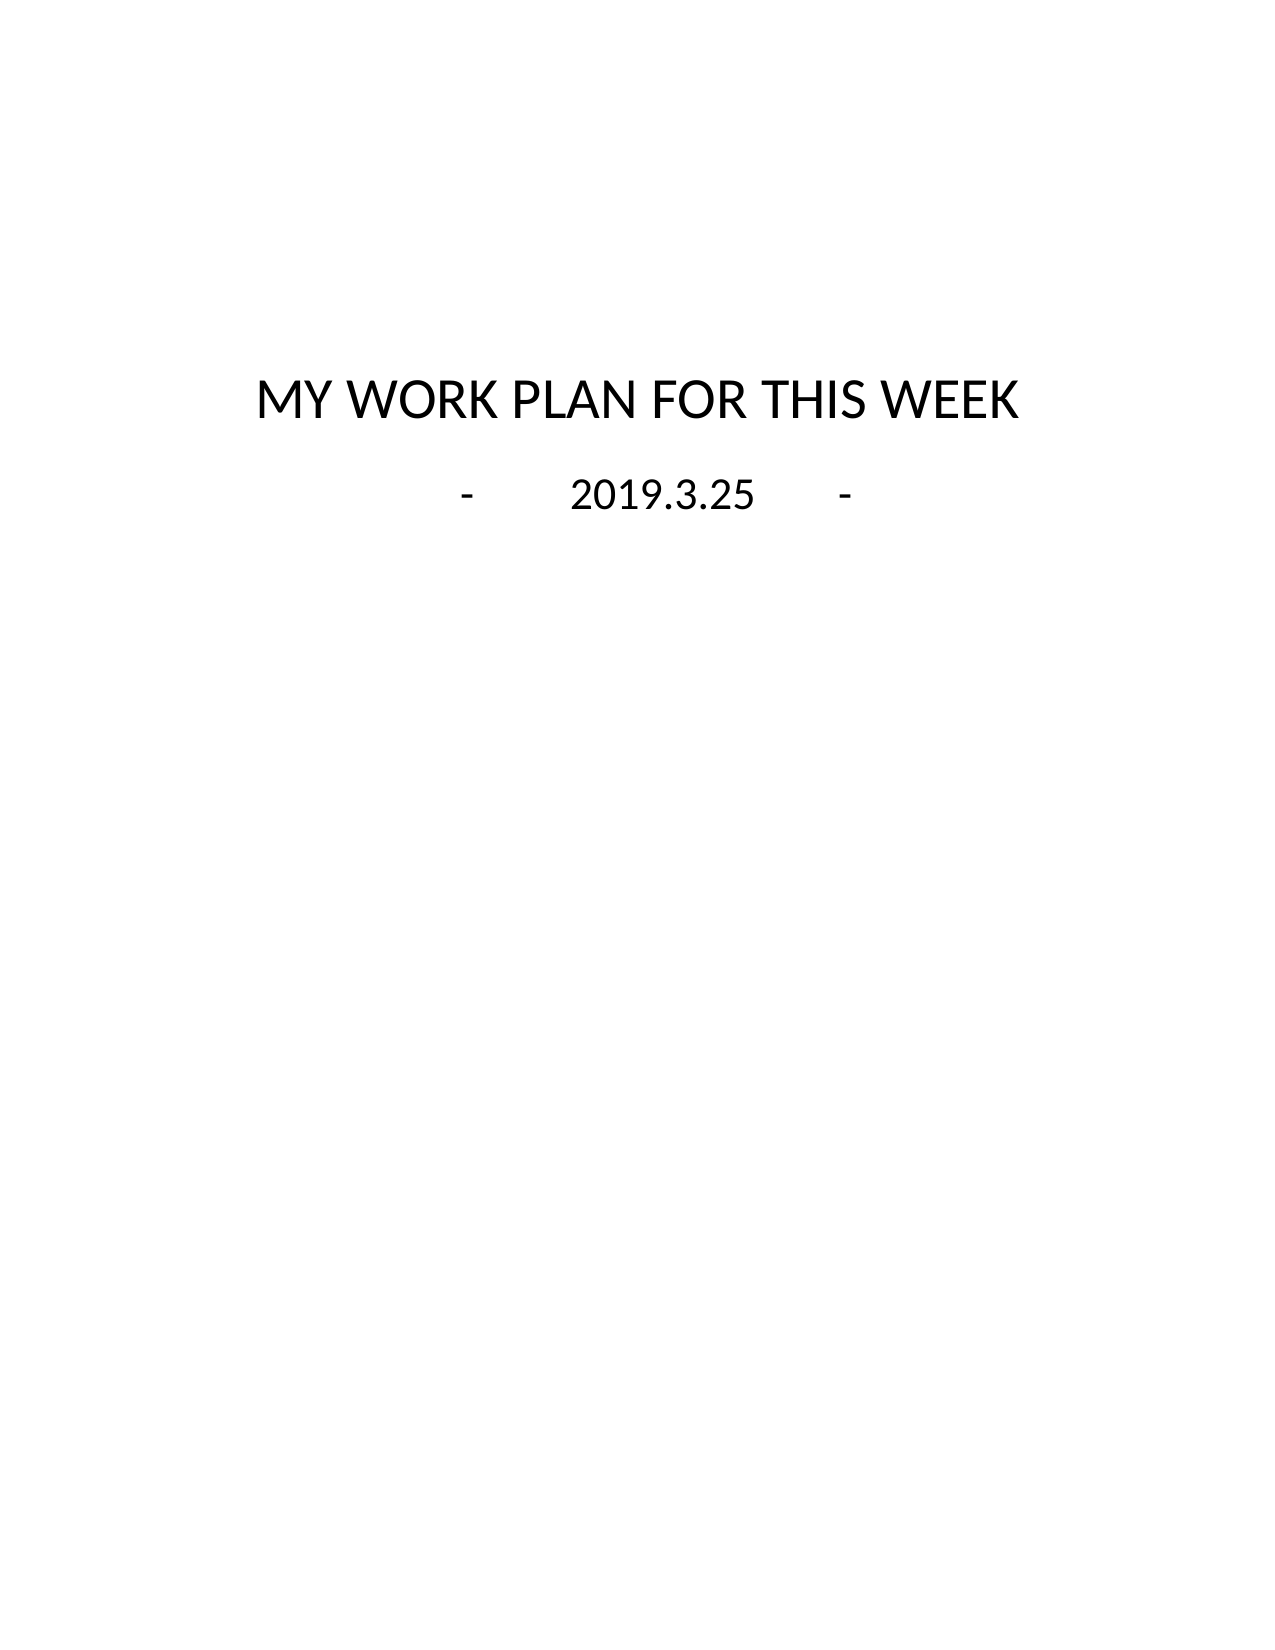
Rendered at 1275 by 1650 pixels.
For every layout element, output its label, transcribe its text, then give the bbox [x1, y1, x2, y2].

list 2019.3.25 - [187, 465, 1125, 521]
text MY WORK PLAN FOR THIS WEEK [150, 362, 1125, 433]
